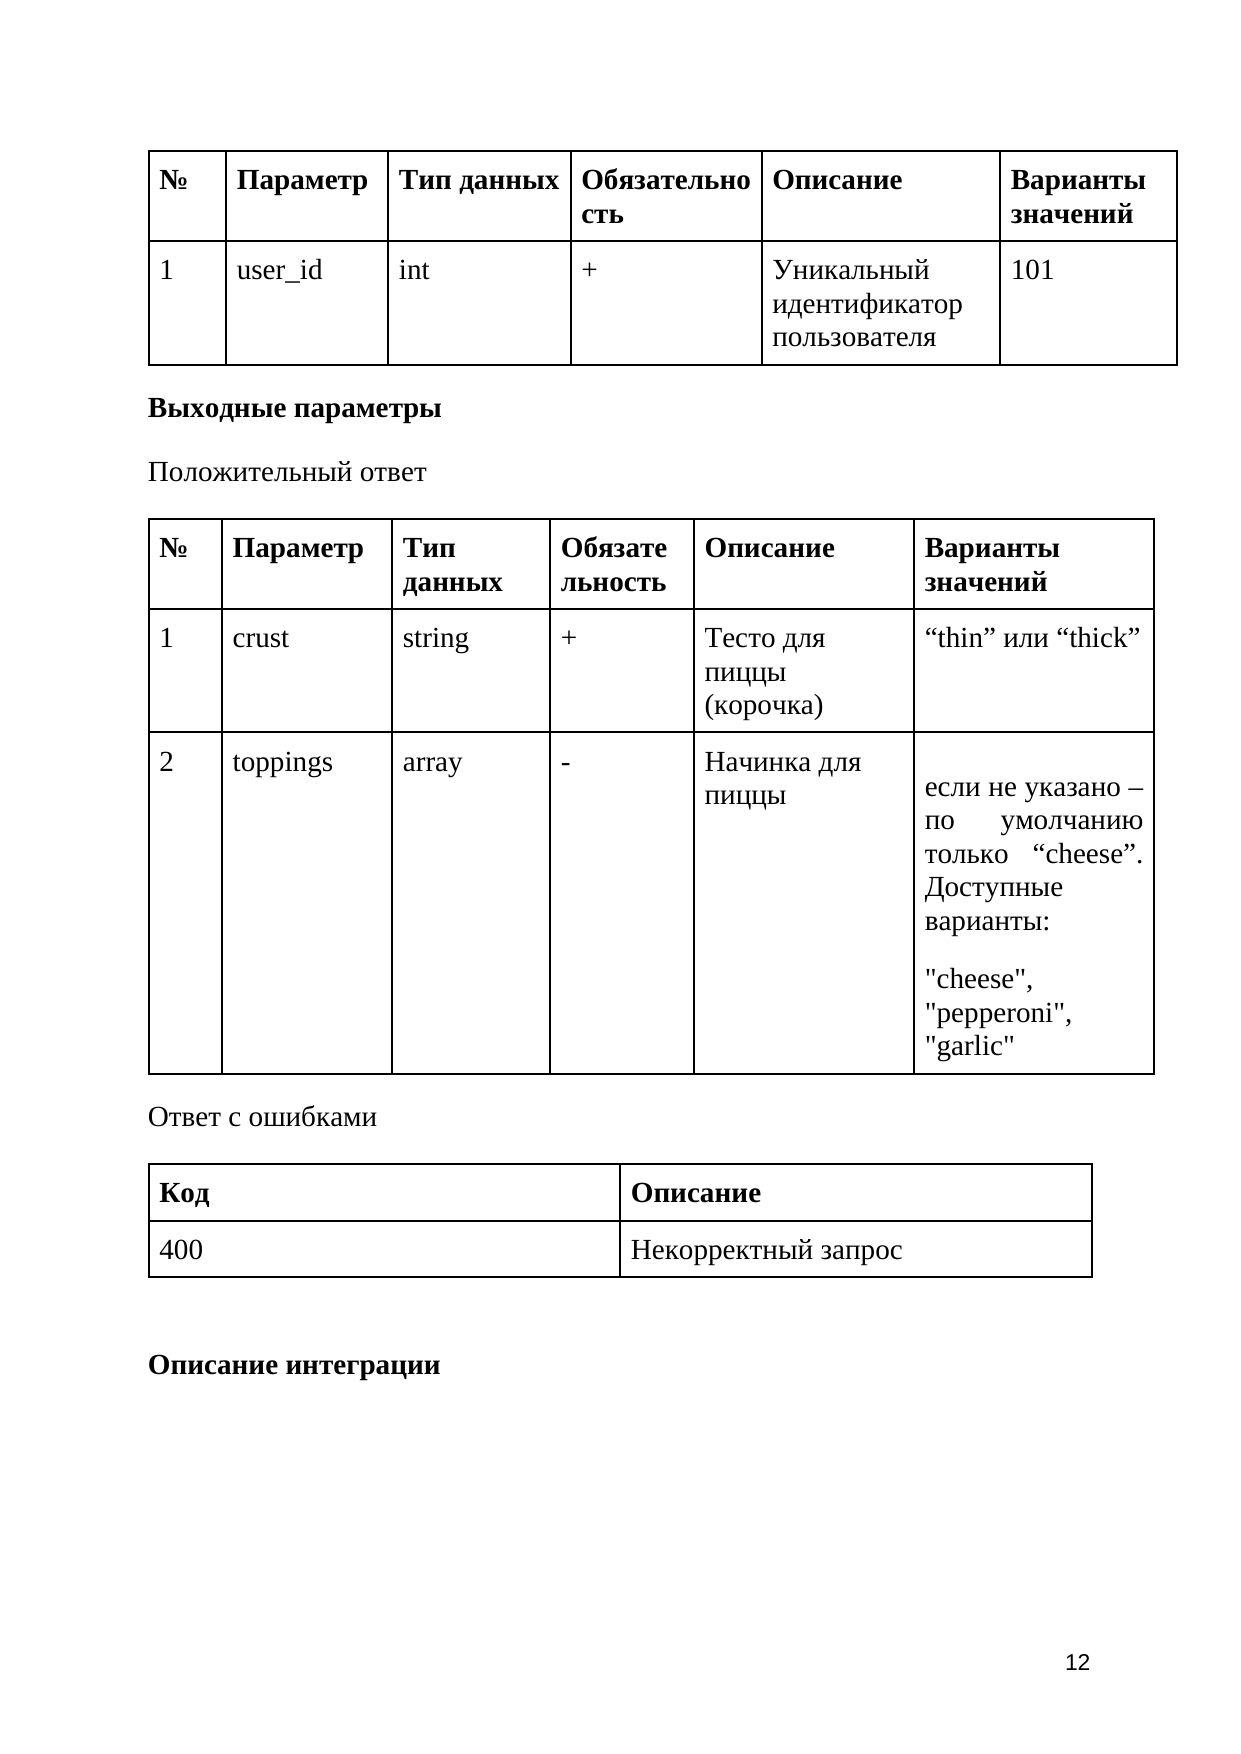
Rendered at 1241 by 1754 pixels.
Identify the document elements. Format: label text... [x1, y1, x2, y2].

table_cell 2 [150, 733, 221, 1072]
table_header Описание [763, 152, 999, 240]
table_header Тип данных [393, 520, 549, 608]
table_cell Тесто для пиццы (корочка) [695, 610, 913, 731]
table_header Обязательность [572, 152, 761, 240]
table_cell 1 [150, 242, 225, 363]
table_cell crust [223, 610, 391, 731]
table_cell если не указано – по умолчанию только “cheese”. Доступные варианты: "cheese", "pepperoni", "garlic" [915, 733, 1153, 1072]
table_cell “thin” или “thick” [915, 610, 1153, 731]
text Выходные параметры [148, 391, 1090, 424]
table_header Обязательность [551, 520, 693, 608]
table_cell Начинка для пиццы [695, 733, 913, 1072]
table_header Тип данных [389, 152, 570, 240]
table_header Варианты значений [1001, 152, 1176, 240]
table_header Параметр [223, 520, 391, 608]
table_cell user_id [227, 242, 387, 363]
table_header № [150, 152, 225, 240]
table_cell array [393, 733, 549, 1072]
table_header Описание [695, 520, 913, 608]
table_header Описание [621, 1165, 1091, 1219]
text Ответ с ошибками [148, 1099, 1090, 1133]
table_header Код [150, 1165, 619, 1219]
table_header Варианты значений [915, 520, 1153, 608]
table_cell 101 [1001, 242, 1176, 363]
table_header № [150, 520, 221, 608]
table_cell toppings [223, 733, 391, 1072]
text Положительный ответ [148, 454, 1090, 488]
table_cell string [393, 610, 549, 731]
table_cell 1 [150, 610, 221, 731]
text Описание интеграции [148, 1347, 1090, 1380]
table_cell Уникальный идентификатор пользователя [763, 242, 999, 363]
table_cell - [551, 733, 693, 1072]
table_cell + [551, 610, 693, 731]
table_cell Некорректный запрос [621, 1222, 1091, 1276]
table_cell + [572, 242, 761, 363]
table_cell int [389, 242, 570, 363]
table_cell 400 [150, 1222, 619, 1276]
table_header Параметр [227, 152, 387, 240]
